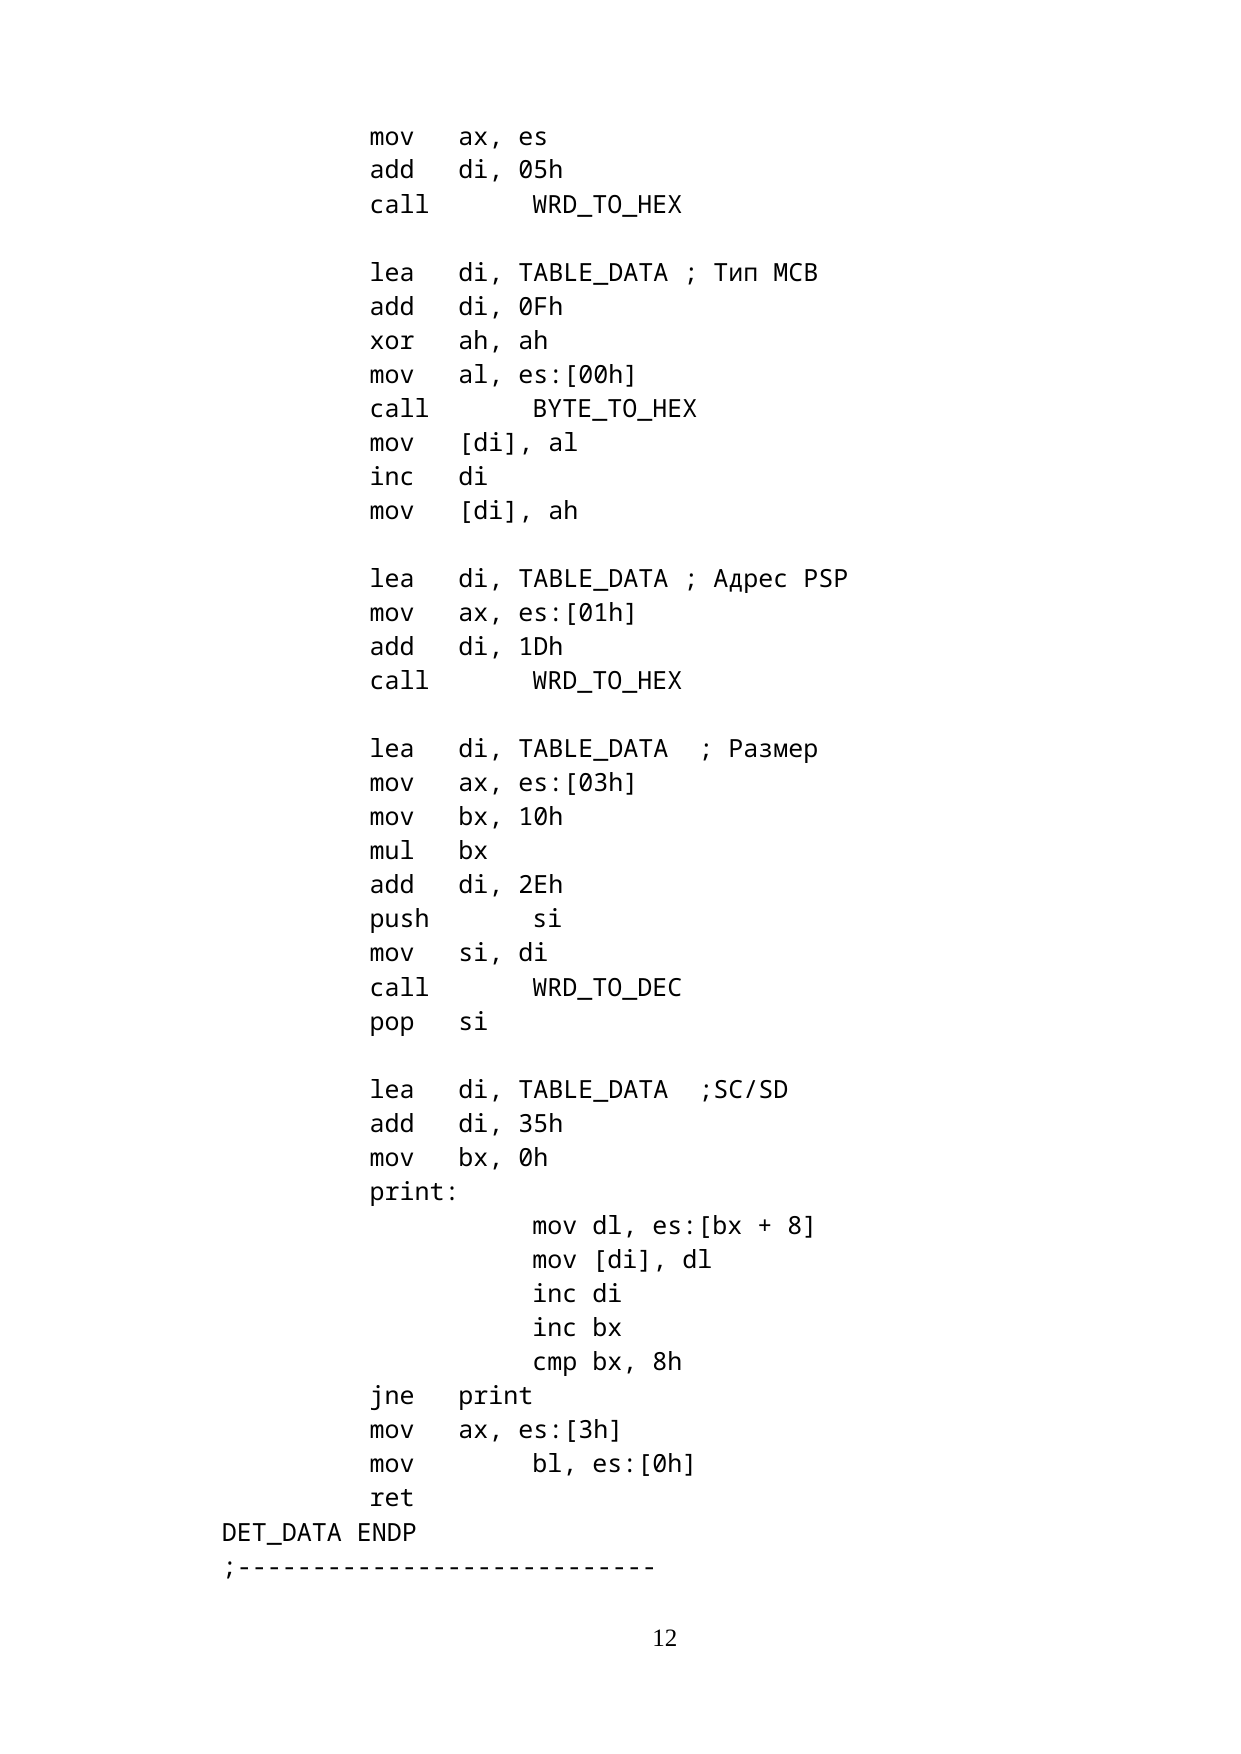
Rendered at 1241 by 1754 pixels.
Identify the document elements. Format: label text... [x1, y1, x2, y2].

text push si [148, 901, 1181, 935]
text mov si, di [148, 935, 1181, 969]
text mov [di], dl [148, 1242, 1181, 1276]
text mov [di], al [148, 425, 1181, 459]
text inc di [148, 1276, 1181, 1310]
text mov ax, es:[03h] [148, 765, 1181, 799]
text add di, 05h [148, 152, 1181, 186]
text inc bx [148, 1310, 1181, 1344]
text mov dl, es:[bx + 8] [148, 1208, 1181, 1242]
text lea di, TABLE_DATA ; Тип МСВ [148, 254, 1181, 288]
text DET_DATA ENDP [148, 1514, 1181, 1548]
text lea di, TABLE_DATA ;SC/SD [148, 1071, 1181, 1105]
text mov bx, 0h [148, 1139, 1181, 1173]
text print: [148, 1173, 1181, 1208]
text add di, 0Fh [148, 288, 1181, 322]
text ;---------------------------- [148, 1548, 1181, 1582]
text call WRD_TO_HEX [148, 186, 1181, 220]
text ret [148, 1480, 1181, 1514]
text mov ax, es [148, 118, 1181, 152]
text call WRD_TO_DEC [148, 969, 1181, 1003]
text mov al, es:[00h] [148, 357, 1181, 391]
text call WRD_TO_HEX [148, 663, 1181, 697]
text pop si [148, 1003, 1181, 1037]
text add di, 1Dh [148, 628, 1181, 663]
text jne print [148, 1378, 1181, 1412]
text call BYTE_TO_HEX [148, 391, 1181, 425]
text mov bl, es:[0h] [148, 1446, 1181, 1480]
text inc di [148, 459, 1181, 493]
text mov bx, 10h [148, 799, 1181, 833]
text lea di, TABLE_DATA ; Размер [148, 731, 1181, 765]
text mov ax, es:[01h] [148, 594, 1181, 628]
text lea di, TABLE_DATA ; Адрес PSP [148, 560, 1181, 594]
text cmp bx, 8h [148, 1344, 1181, 1378]
text mov [di], ah [148, 493, 1181, 527]
text add di, 35h [148, 1105, 1181, 1139]
text add di, 2Eh [148, 867, 1181, 901]
text mul bx [148, 833, 1181, 867]
text mov ax, es:[3h] [148, 1412, 1181, 1446]
text xor ah, ah [148, 322, 1181, 357]
